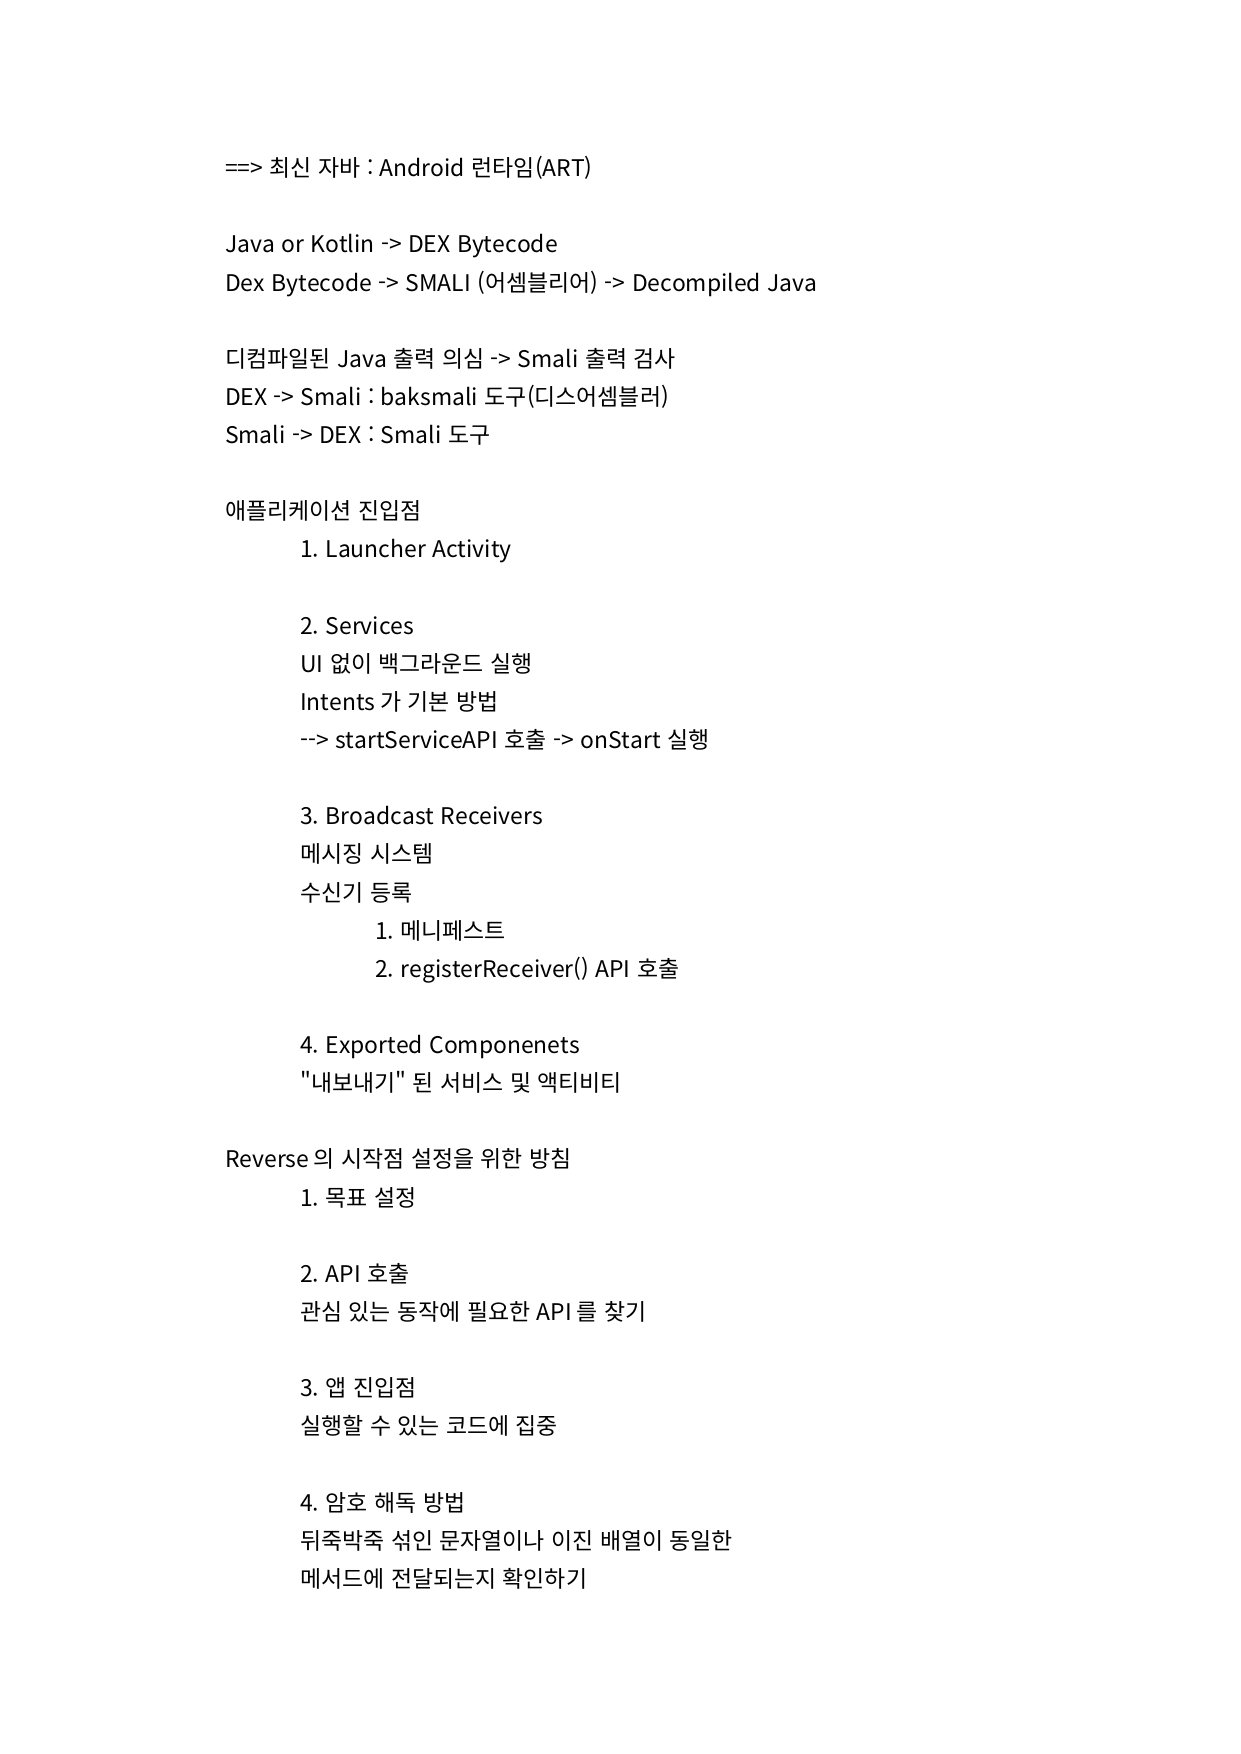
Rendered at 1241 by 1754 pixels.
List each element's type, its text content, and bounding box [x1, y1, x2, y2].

text "내보내기" 된 서비스 및 액티비티 [225, 1065, 1090, 1098]
text 3. 앱 진입점 [225, 1370, 1090, 1403]
text 1. Launcher Activity [225, 531, 1090, 564]
text --> startServiceAPI 호출 -> onStart 실행 [225, 722, 1090, 755]
text 관심 있는 동작에 필요한 API를 찾기 [225, 1294, 1090, 1327]
text 3. Broadcast Receivers [225, 798, 1090, 831]
text 수신기 등록 [225, 874, 1090, 908]
text UI 없이 백그라운드 실행 [225, 646, 1090, 679]
text Smali -> DEX : Smali 도구 [225, 417, 1090, 450]
text DEX -> Smali : baksmali 도구(디스어셈블러) [225, 379, 1090, 412]
text ==> 최신 자바 : Android 런타임(ART) [225, 150, 1090, 183]
text 뒤죽박죽 섞인 문자열이나 이진 배열이 동일한 [225, 1522, 1090, 1556]
text 2. registerReceiver() API 호출 [225, 951, 1090, 984]
text Reverse의 시작점 설정을 위한 방침 [225, 1141, 1090, 1174]
text 메시징 시스템 [225, 836, 1090, 869]
text Dex Bytecode -> SMALI (어셈블리어) -> Decompiled Java [225, 264, 1090, 298]
text 4. 암호 해독 방법 [225, 1484, 1090, 1518]
text Intents가 기본 방법 [225, 684, 1090, 717]
text 2. Services [225, 607, 1090, 641]
text 1. 목표 설정 [225, 1179, 1090, 1213]
text 2. API 호출 [225, 1256, 1090, 1289]
text 메서드에 전달되는지 확인하기 [225, 1561, 1090, 1594]
text 디컴파일된 Java 출력 의심 -> Smali 출력 검사 [225, 341, 1090, 374]
text 실행할 수 있는 코드에 집중 [225, 1408, 1090, 1441]
text 애플리케이션 진입점 [225, 493, 1090, 526]
text 1. 메니페스트 [225, 912, 1090, 946]
text 4. Exported Componenets [225, 1027, 1090, 1060]
text Java or Kotlin -> DEX Bytecode [225, 226, 1090, 259]
